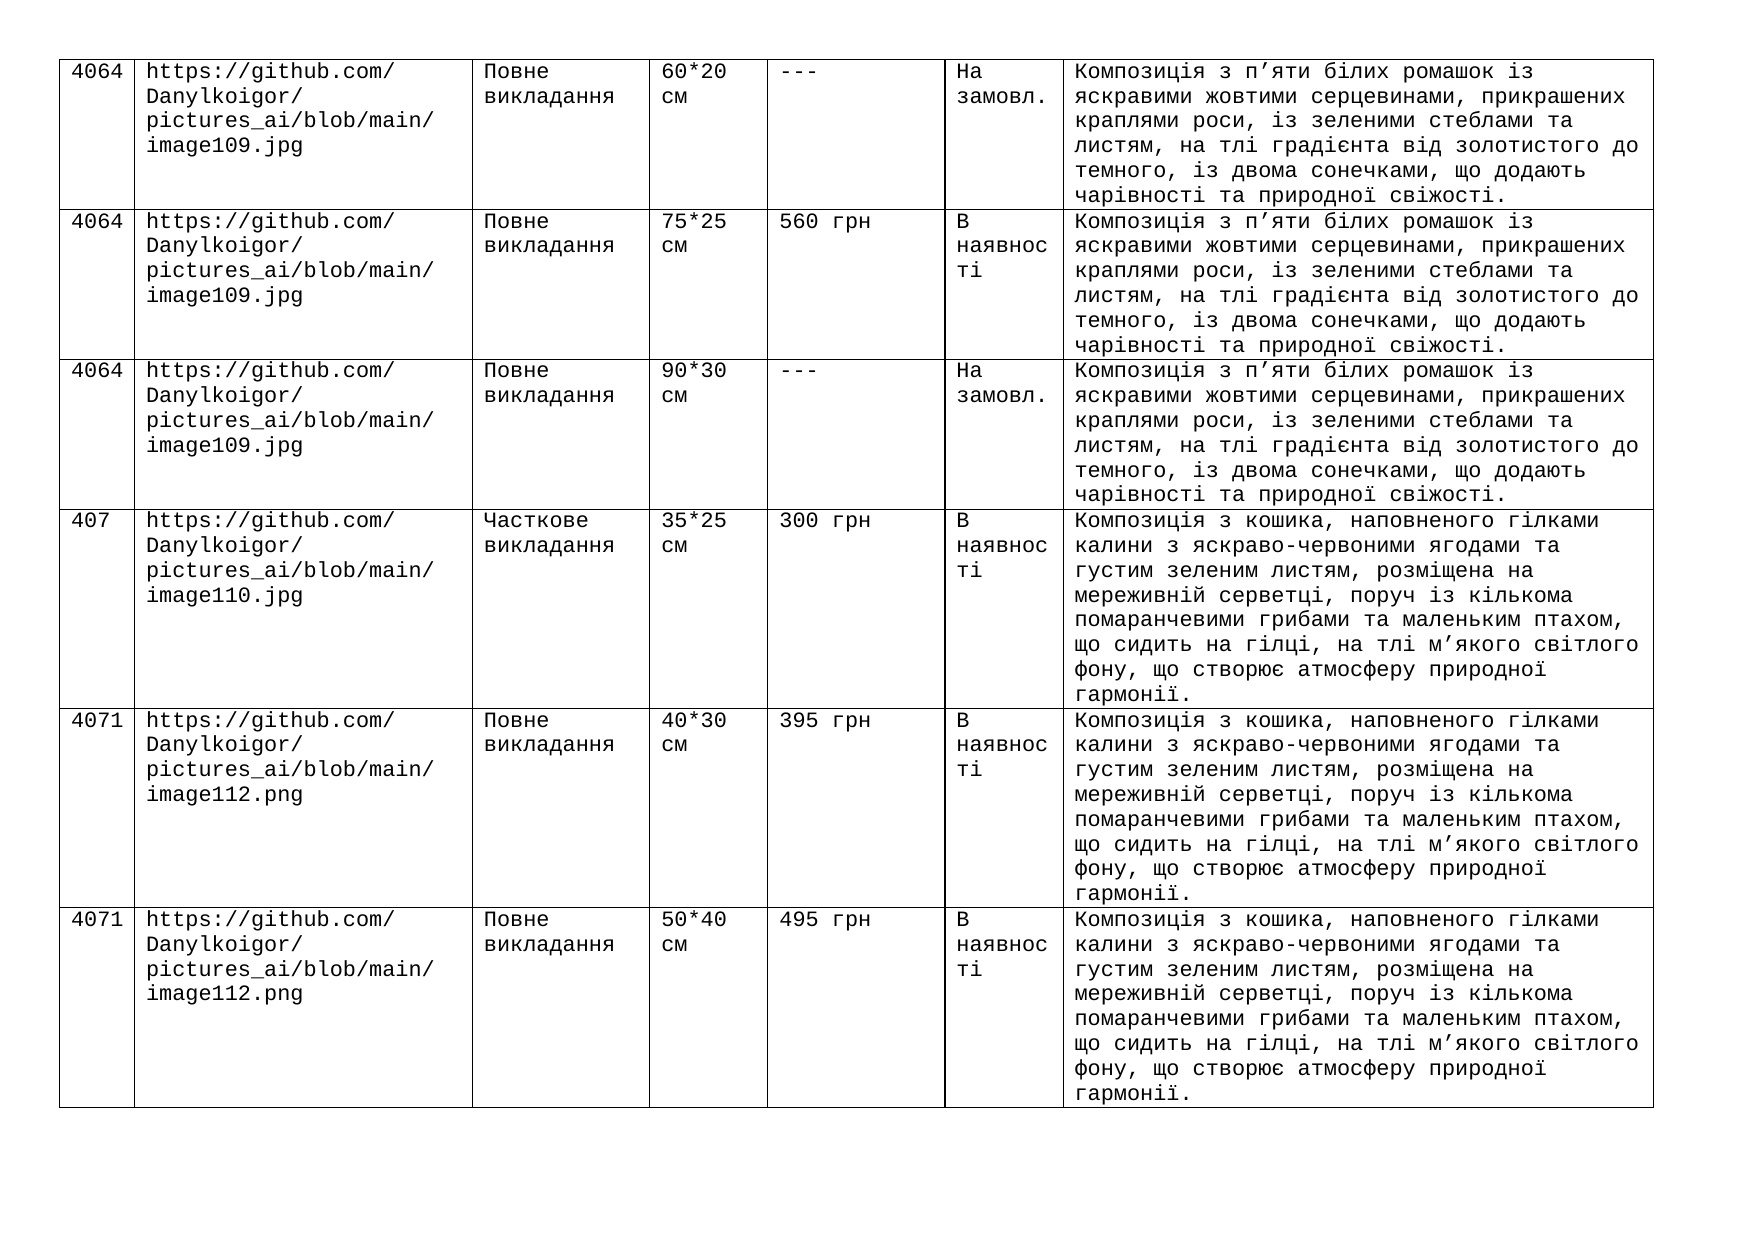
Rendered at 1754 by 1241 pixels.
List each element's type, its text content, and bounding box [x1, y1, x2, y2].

table_cell --- [768, 60, 944, 209]
table_cell https://github.com/Danylkoigor/pictures_ai/blob/main/image112.png [135, 709, 472, 907]
table_cell https://github.com/Danylkoigor/pictures_ai/blob/main/image109.jpg [135, 360, 472, 508]
table_cell 4064 [60, 360, 134, 508]
table_cell В наявності [946, 709, 1063, 907]
table_cell 60*20 см [650, 60, 767, 209]
table_cell 407 [60, 510, 134, 708]
table_cell Повне викладання [473, 60, 649, 209]
table_cell Повне викладання [473, 709, 649, 907]
table_cell Повне викладання [473, 210, 649, 359]
table_cell 395 грн [768, 709, 944, 907]
table_cell 50*40 см [650, 908, 767, 1107]
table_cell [1064, 908, 1653, 1107]
table_cell 4064 [60, 210, 134, 359]
table_cell 35*25 см [650, 510, 767, 708]
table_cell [135, 908, 472, 1107]
table_cell 75*25 см [650, 210, 767, 359]
table_cell На замовл. [946, 360, 1063, 508]
table_cell В наявності [946, 510, 1063, 708]
table_cell 4071 [60, 709, 134, 907]
table_cell 4064 [60, 60, 134, 209]
table_cell В наявності [946, 908, 1063, 1107]
table_cell https://github.com/Danylkoigor/pictures_ai/blob/main/image109.jpg [135, 210, 472, 359]
table_cell Повне викладання [473, 360, 649, 508]
table_cell Часткове викладання [473, 510, 649, 708]
table_cell https://github.com/Danylkoigor/pictures_ai/blob/main/image109.jpg [135, 60, 472, 209]
table_cell На замовл. [946, 60, 1063, 209]
table_cell Повне викладання [473, 908, 649, 1107]
table_cell 90*30 см [650, 360, 767, 508]
table_cell Композиція з п’яти білих ромашок із яскравими жовтими серцевинами, прикрашених краплями роси, із зеленими стеблами та листям, на тлі градієнта від золотистого до темного, із двома сонечками, що додають чарівності та природної свіжості. [1064, 60, 1653, 209]
table_cell 560 грн [768, 210, 944, 359]
table_cell 40*30 см [650, 709, 767, 907]
table_cell https://github.com/Danylkoigor/pictures_ai/blob/main/image110.jpg [135, 510, 472, 708]
table_cell В наявності [946, 210, 1063, 359]
table_cell Композиція з п’яти білих ромашок із яскравими жовтими серцевинами, прикрашених краплями роси, із зеленими стеблами та листям, на тлі градієнта від золотистого до темного, із двома сонечками, що додають чарівності та природної свіжості. [1064, 360, 1653, 508]
table_cell Композиція з п’яти білих ромашок із яскравими жовтими серцевинами, прикрашених краплями роси, із зеленими стеблами та листям, на тлі градієнта від золотистого до темного, із двома сонечками, що додають чарівності та природної свіжості. [1064, 210, 1653, 359]
table_cell 495 грн [768, 908, 944, 1107]
table_cell --- [768, 360, 944, 508]
table_cell 4071 [60, 908, 134, 1107]
table_cell 300 грн [768, 510, 944, 708]
